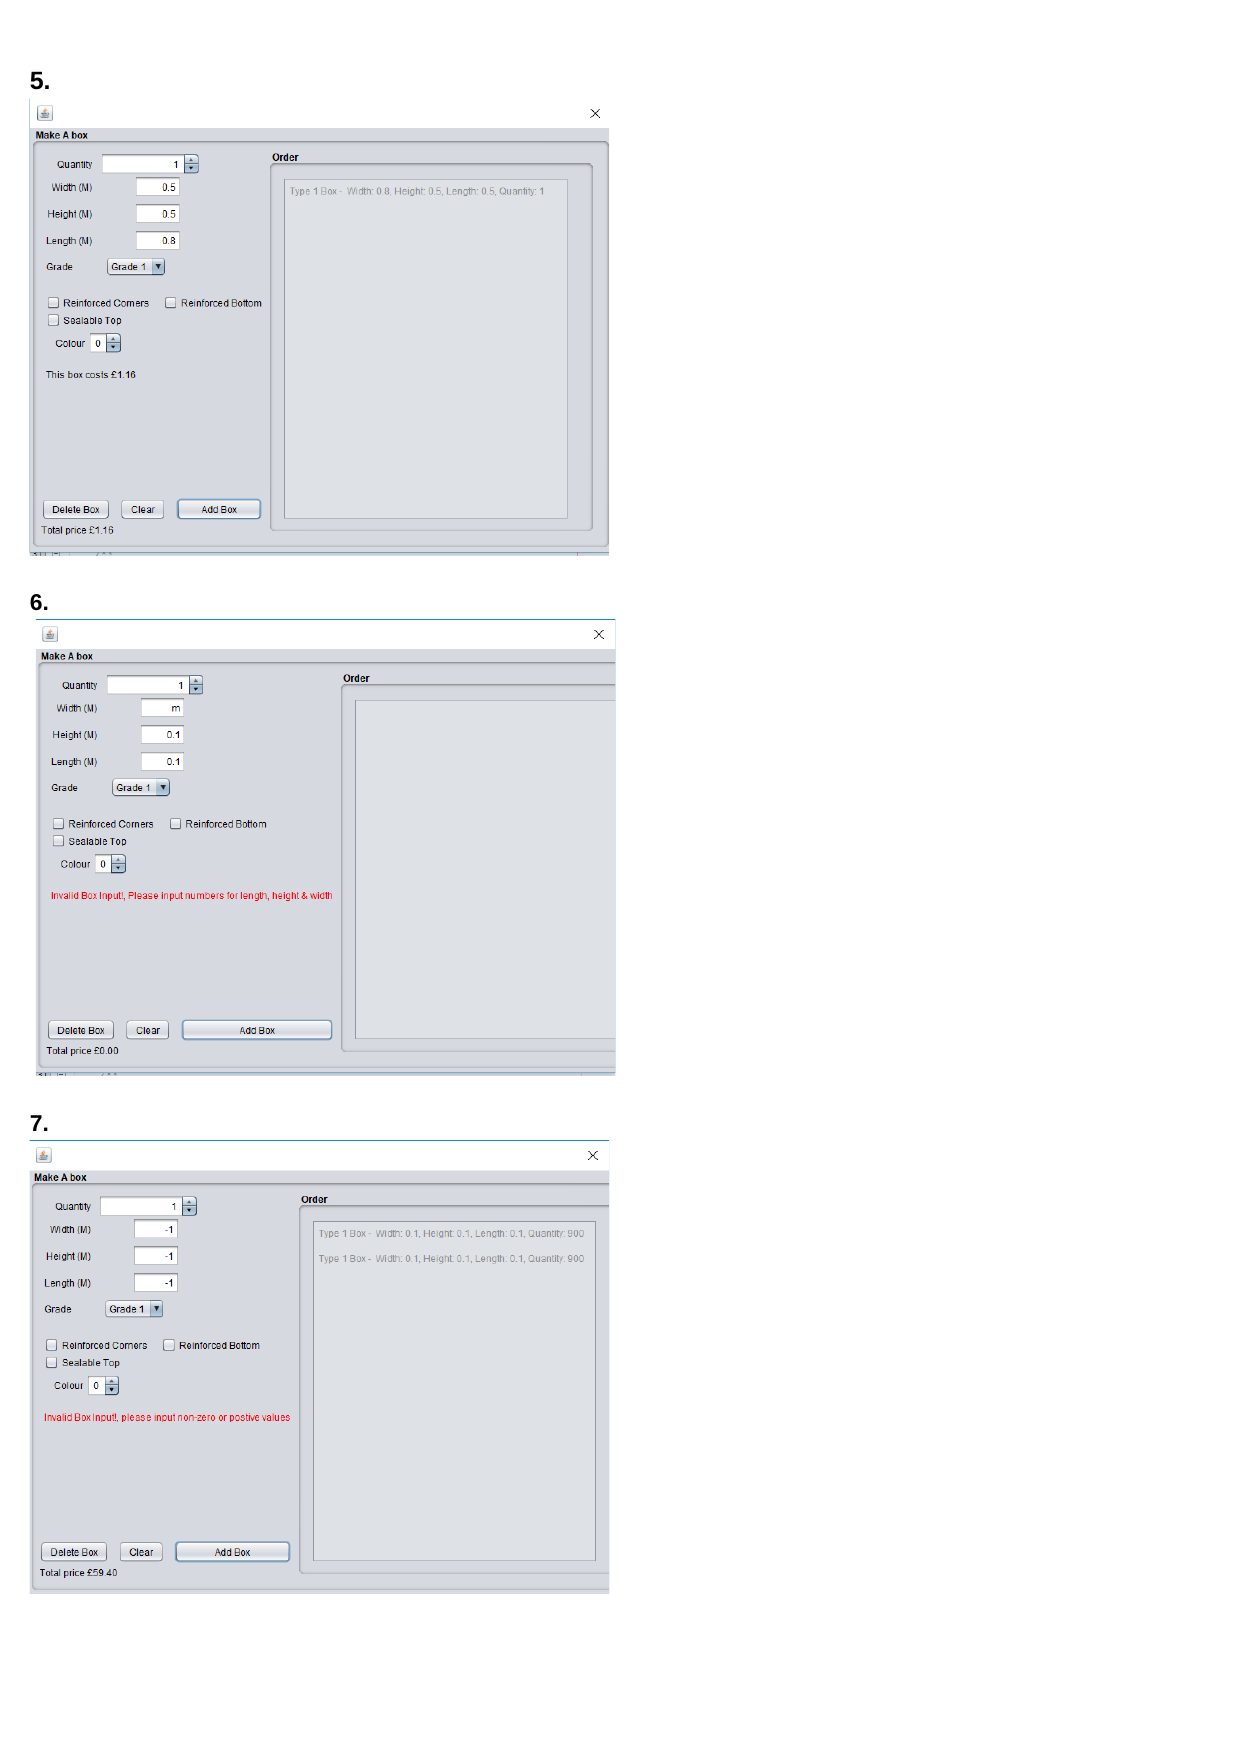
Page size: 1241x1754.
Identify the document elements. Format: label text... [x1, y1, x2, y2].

picture [29, 99, 610, 556]
text 5. [29, 66, 1181, 95]
picture [35, 619, 616, 1076]
text 7. [29, 1110, 1181, 1136]
text 6. [29, 589, 1181, 616]
picture [29, 1140, 610, 1594]
